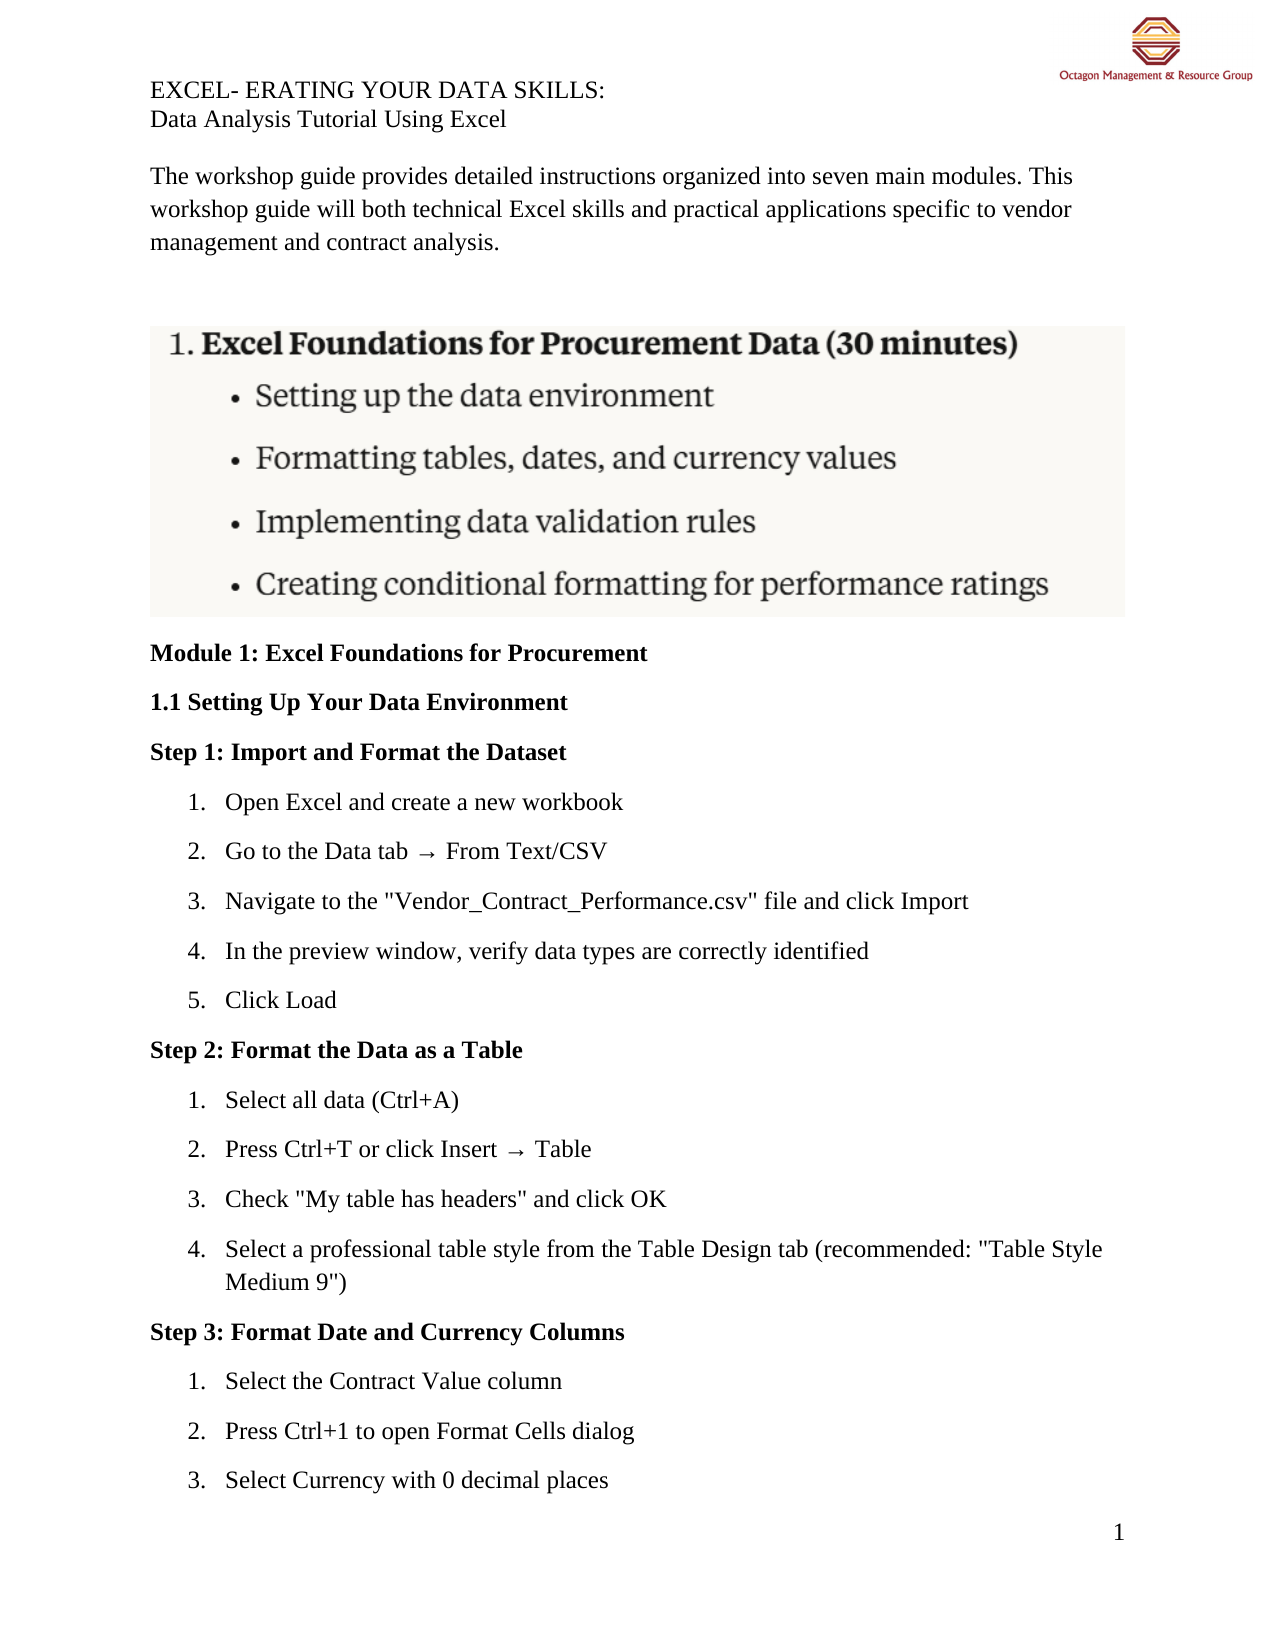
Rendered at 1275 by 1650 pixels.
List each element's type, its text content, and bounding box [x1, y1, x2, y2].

text 1.1 Setting Up Your Data Environment [150, 687, 1125, 716]
list Go to the Data tab → From Text/CSV [187, 836, 1125, 865]
picture [150, 326, 1125, 617]
list Press Ctrl+T or click Insert → Table [187, 1134, 1125, 1163]
list In the preview window, verify data types are correctly identified [187, 936, 1125, 964]
text Module 1: Excel Foundations for Procurement [150, 638, 1125, 666]
text Step 1: Import and Format the Dataset [150, 737, 1125, 766]
list Select the Contract Value column [187, 1366, 1125, 1395]
picture [1048, 12, 1255, 84]
list Open Excel and create a new workbook [187, 787, 1125, 815]
list Select Currency with 0 decimal places [187, 1466, 1125, 1494]
list Press Ctrl+1 to open Format Cells dialog [187, 1416, 1125, 1445]
list Click Load [187, 985, 1125, 1014]
list Select a professional table style from the Table Design tab (recommended: "Table Style Medium 9") [187, 1234, 1125, 1296]
list Check "My table has headers" and click OK [187, 1184, 1125, 1213]
text Step 3: Format Date and Currency Columns [150, 1317, 1125, 1345]
text Step 2: Format the Data as a Table [150, 1035, 1125, 1064]
list Select all data (Ctrl+A) [187, 1085, 1125, 1113]
text The workshop guide provides detailed instructions organized into seven main modules. This workshop guide will both technical Excel skills and practical applications specific to vendor management and contract analysis. [150, 161, 1125, 256]
list Navigate to the "Vendor_Contract_Performance.csv" file and click Import [187, 886, 1125, 915]
